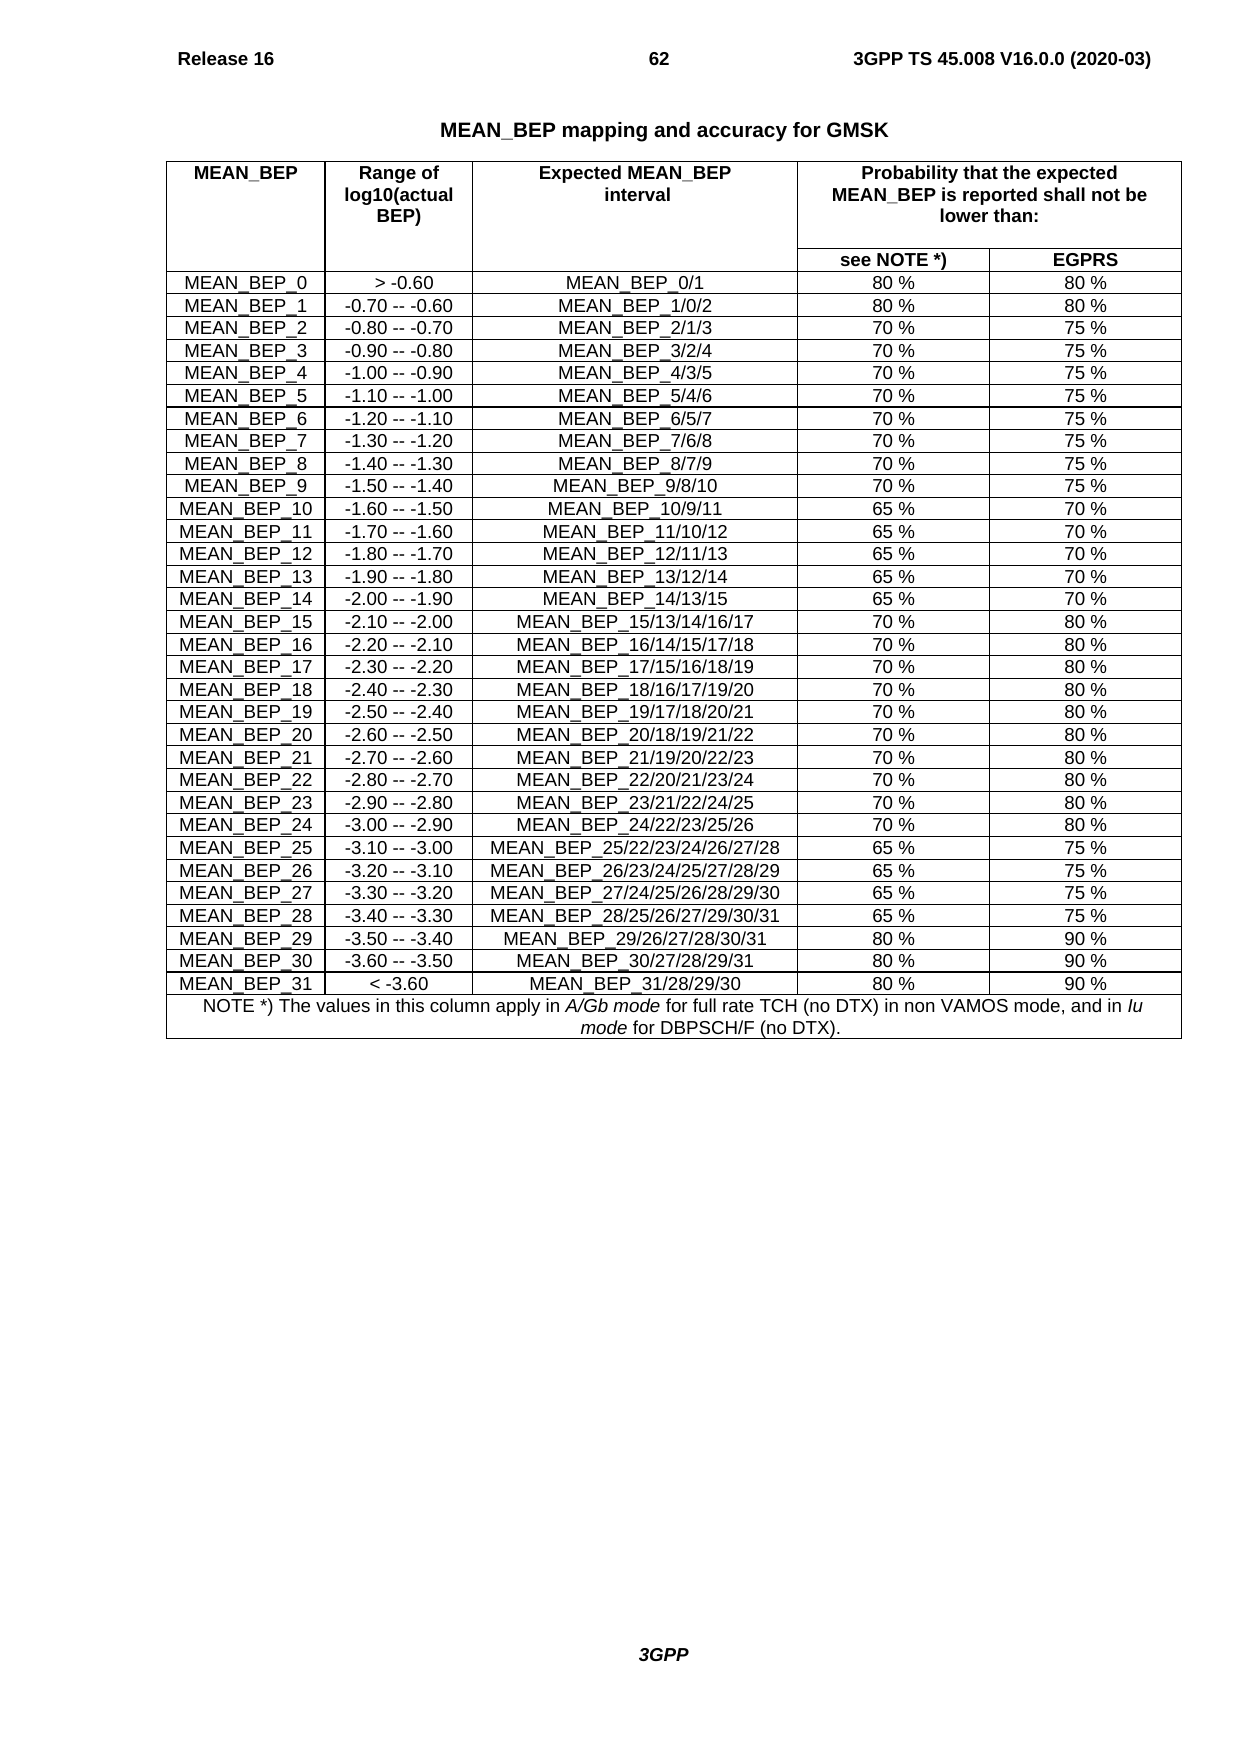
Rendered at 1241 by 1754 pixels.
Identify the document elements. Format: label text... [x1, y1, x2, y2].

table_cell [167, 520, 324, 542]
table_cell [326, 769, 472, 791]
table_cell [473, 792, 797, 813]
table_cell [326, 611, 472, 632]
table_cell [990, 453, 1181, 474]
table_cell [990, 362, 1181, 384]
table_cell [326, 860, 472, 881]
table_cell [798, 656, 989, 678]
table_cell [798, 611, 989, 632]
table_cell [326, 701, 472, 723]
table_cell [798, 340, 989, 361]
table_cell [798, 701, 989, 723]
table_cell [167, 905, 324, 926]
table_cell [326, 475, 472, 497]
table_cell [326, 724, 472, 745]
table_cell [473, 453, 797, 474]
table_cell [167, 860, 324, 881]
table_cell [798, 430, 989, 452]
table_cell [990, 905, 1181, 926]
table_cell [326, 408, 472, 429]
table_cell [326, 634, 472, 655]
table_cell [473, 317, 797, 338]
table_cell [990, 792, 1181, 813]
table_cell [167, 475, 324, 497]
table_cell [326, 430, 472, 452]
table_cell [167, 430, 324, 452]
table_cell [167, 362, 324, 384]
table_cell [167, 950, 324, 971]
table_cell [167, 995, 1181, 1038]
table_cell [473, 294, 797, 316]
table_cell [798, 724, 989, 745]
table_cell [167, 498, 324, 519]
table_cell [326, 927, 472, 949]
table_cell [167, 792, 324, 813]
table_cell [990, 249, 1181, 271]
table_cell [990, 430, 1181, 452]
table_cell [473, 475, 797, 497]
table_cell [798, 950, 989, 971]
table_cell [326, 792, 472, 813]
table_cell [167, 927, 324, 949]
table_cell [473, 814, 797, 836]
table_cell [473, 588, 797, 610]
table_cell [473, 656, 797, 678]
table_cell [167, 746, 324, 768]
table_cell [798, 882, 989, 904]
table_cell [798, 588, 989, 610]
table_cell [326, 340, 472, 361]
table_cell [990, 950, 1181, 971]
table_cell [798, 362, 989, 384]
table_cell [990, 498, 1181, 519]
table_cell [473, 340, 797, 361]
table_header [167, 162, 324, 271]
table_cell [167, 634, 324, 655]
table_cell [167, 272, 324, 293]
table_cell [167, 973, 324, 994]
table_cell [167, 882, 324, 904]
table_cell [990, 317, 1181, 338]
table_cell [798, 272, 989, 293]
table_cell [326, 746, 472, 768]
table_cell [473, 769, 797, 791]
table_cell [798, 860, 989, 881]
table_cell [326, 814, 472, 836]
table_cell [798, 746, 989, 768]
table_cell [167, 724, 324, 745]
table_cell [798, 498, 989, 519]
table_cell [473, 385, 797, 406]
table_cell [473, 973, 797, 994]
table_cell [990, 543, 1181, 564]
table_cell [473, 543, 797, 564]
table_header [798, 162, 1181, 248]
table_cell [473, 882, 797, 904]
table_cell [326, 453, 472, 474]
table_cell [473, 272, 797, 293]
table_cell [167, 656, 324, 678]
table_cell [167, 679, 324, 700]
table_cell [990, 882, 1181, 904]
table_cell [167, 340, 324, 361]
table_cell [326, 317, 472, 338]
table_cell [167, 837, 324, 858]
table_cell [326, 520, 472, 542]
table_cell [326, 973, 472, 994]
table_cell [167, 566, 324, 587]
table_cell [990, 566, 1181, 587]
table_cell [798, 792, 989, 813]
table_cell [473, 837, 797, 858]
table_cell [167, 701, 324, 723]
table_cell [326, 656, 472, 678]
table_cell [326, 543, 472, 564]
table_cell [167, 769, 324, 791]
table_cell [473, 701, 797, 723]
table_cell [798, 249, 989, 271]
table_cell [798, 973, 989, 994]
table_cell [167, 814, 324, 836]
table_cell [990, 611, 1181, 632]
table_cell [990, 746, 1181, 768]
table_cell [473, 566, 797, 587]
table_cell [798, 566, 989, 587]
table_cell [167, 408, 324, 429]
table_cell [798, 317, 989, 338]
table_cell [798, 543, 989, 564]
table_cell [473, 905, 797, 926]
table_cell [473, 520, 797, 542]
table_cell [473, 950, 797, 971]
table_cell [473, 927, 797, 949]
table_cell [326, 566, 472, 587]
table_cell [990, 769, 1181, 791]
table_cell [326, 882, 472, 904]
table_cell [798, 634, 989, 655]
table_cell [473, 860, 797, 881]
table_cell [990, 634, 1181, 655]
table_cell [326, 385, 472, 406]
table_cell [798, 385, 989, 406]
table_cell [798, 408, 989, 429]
text MEAN_BEP mapping and accuracy for GMSK [177, 118, 1152, 142]
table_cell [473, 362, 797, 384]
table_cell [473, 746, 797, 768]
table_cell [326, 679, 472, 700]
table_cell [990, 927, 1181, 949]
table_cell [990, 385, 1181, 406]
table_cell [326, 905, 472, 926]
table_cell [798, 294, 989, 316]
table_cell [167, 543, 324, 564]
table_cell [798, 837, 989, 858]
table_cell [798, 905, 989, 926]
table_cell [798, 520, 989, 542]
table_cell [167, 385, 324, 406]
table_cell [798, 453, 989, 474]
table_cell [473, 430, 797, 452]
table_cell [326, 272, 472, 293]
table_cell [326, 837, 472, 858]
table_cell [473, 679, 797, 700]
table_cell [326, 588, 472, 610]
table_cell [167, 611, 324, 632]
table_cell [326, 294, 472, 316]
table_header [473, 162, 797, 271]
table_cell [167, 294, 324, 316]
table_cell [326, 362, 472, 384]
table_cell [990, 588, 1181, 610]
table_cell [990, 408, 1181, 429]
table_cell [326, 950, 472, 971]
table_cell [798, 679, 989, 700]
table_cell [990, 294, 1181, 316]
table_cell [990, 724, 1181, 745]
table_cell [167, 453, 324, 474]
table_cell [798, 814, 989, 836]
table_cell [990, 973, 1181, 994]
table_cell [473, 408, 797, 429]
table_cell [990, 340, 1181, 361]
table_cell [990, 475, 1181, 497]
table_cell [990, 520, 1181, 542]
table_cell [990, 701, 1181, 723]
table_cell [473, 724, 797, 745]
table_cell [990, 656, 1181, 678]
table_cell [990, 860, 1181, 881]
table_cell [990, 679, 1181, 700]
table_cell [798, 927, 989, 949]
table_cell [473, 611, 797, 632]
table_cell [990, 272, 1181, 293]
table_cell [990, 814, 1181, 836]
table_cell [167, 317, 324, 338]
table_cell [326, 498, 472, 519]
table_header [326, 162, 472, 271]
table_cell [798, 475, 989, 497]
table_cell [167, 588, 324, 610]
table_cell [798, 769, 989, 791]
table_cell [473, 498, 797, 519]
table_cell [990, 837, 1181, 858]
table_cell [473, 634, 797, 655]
